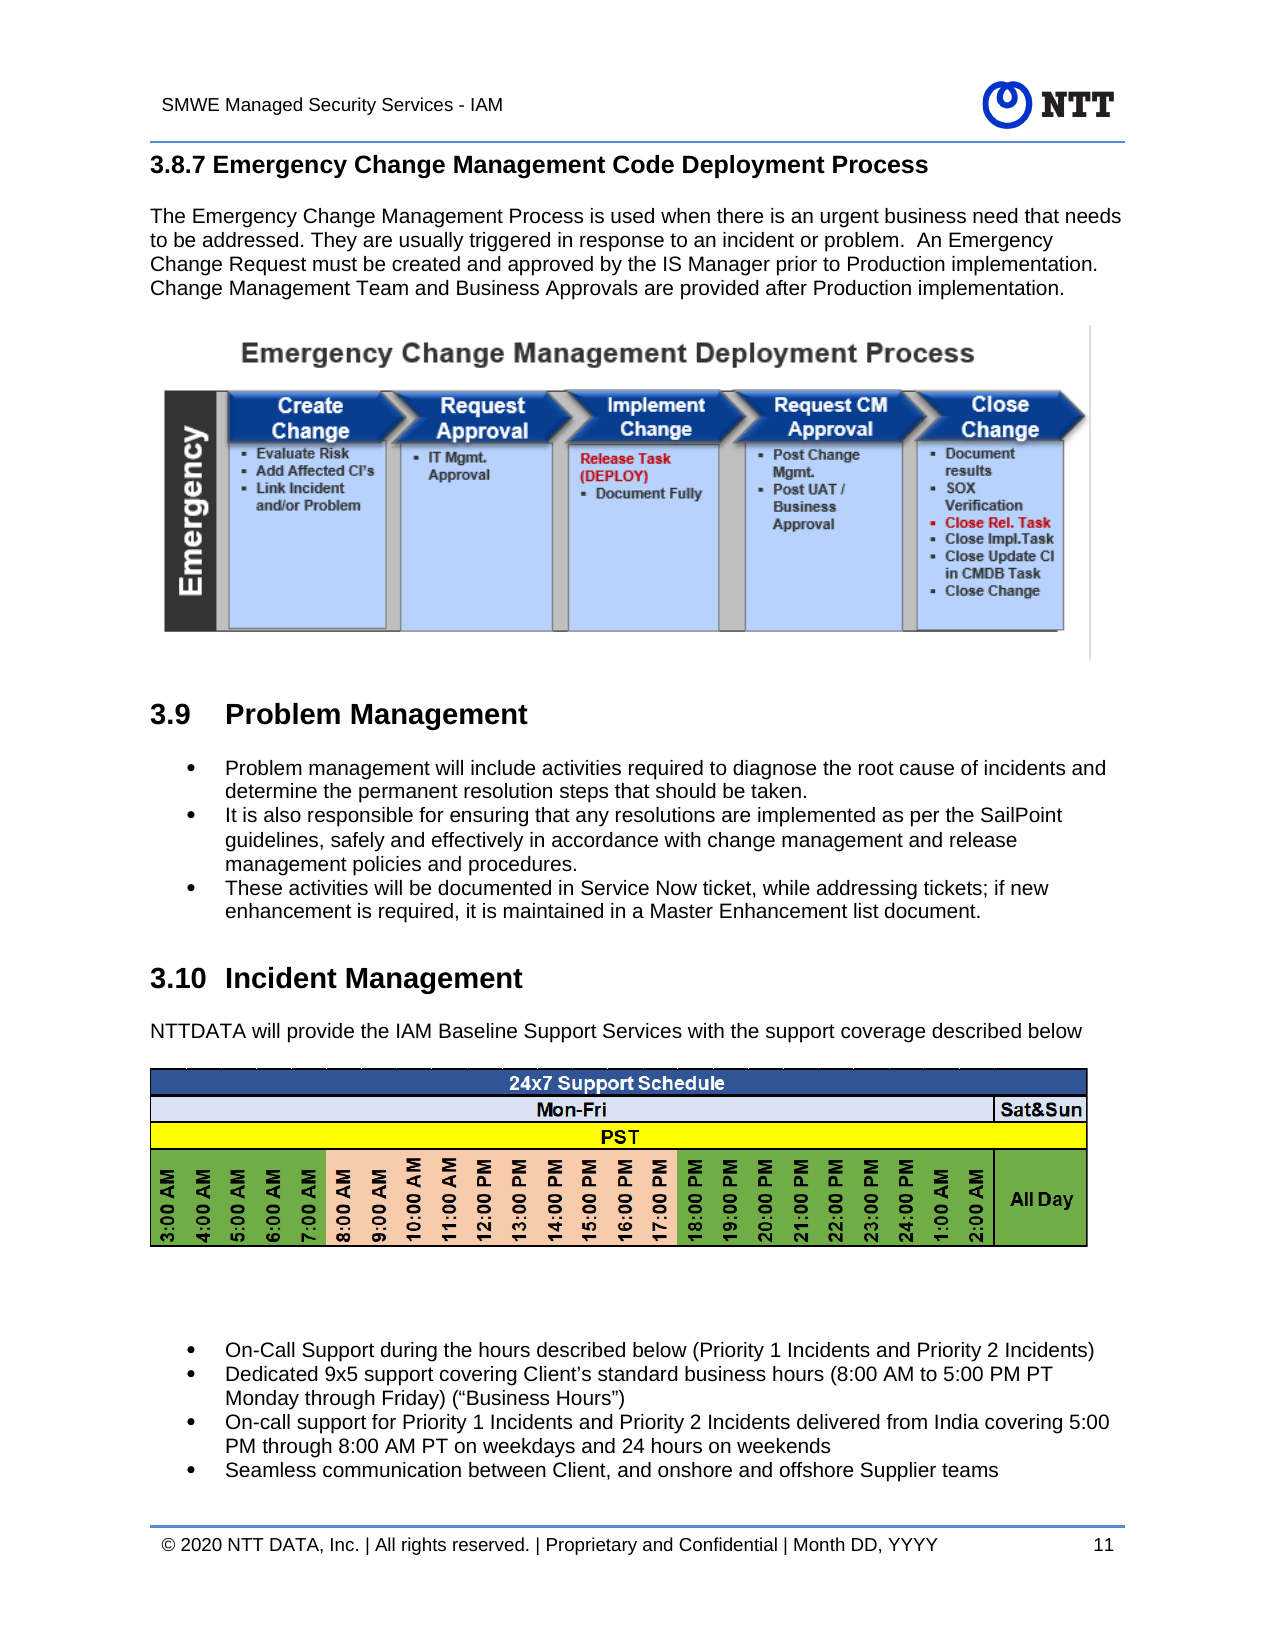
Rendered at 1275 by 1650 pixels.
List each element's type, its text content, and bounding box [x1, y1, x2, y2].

subtitle Problem Management [150, 697, 1125, 730]
list These activities will be documented in Service Now ticket, while addressing tickets; if new enhancement is required, it is maintained in a Master Enhancement list document. [187, 875, 1125, 923]
list On-call support for Priority 1 Incidents and Priority 2 Incidents delivered from India covering 5:00 PM through 8:00 AM PT on weekdays and 24 hours on weekends [187, 1410, 1125, 1458]
text NTTDATA will provide the IAM Baseline Support Services with the support coverage described below [150, 1019, 1125, 1043]
list It is also responsible for ensuring that any resolutions are implemented as per the SailPoint guidelines, safely and effectively in accordance with change management and release management policies and procedures. [187, 803, 1125, 875]
list Problem management will include activities required to diagnose the root cause of incidents and determine the permanent resolution steps that should be taken. [187, 755, 1125, 803]
subtitle Incident Management [150, 961, 1125, 994]
text The Emergency Change Management Process is used when there is an urgent business need that needs to be addressed. They are usually triggered in response to an incident or problem. An Emergency Change Request must be created and approved by the IS Manager prior to Production implementation. Change Management Team and Business Approvals are provided after Production implementation. [150, 204, 1125, 300]
list On-Call Support during the hours described below (Priority 1 Incidents and Priority 2 Incidents) [187, 1338, 1125, 1362]
list Dedicated 9x5 support covering Client’s standard business hours (8:00 AM to 5:00 PM PT Monday through Friday) (“Business Hours”) [187, 1362, 1125, 1410]
picture [982, 81, 1114, 129]
subtitle 3.8.7 Emergency Change Management Code Deployment Process [150, 150, 1125, 179]
picture [150, 325, 1091, 660]
list Seamless communication between Client, and onshore and offshore Supplier teams [187, 1458, 1125, 1482]
